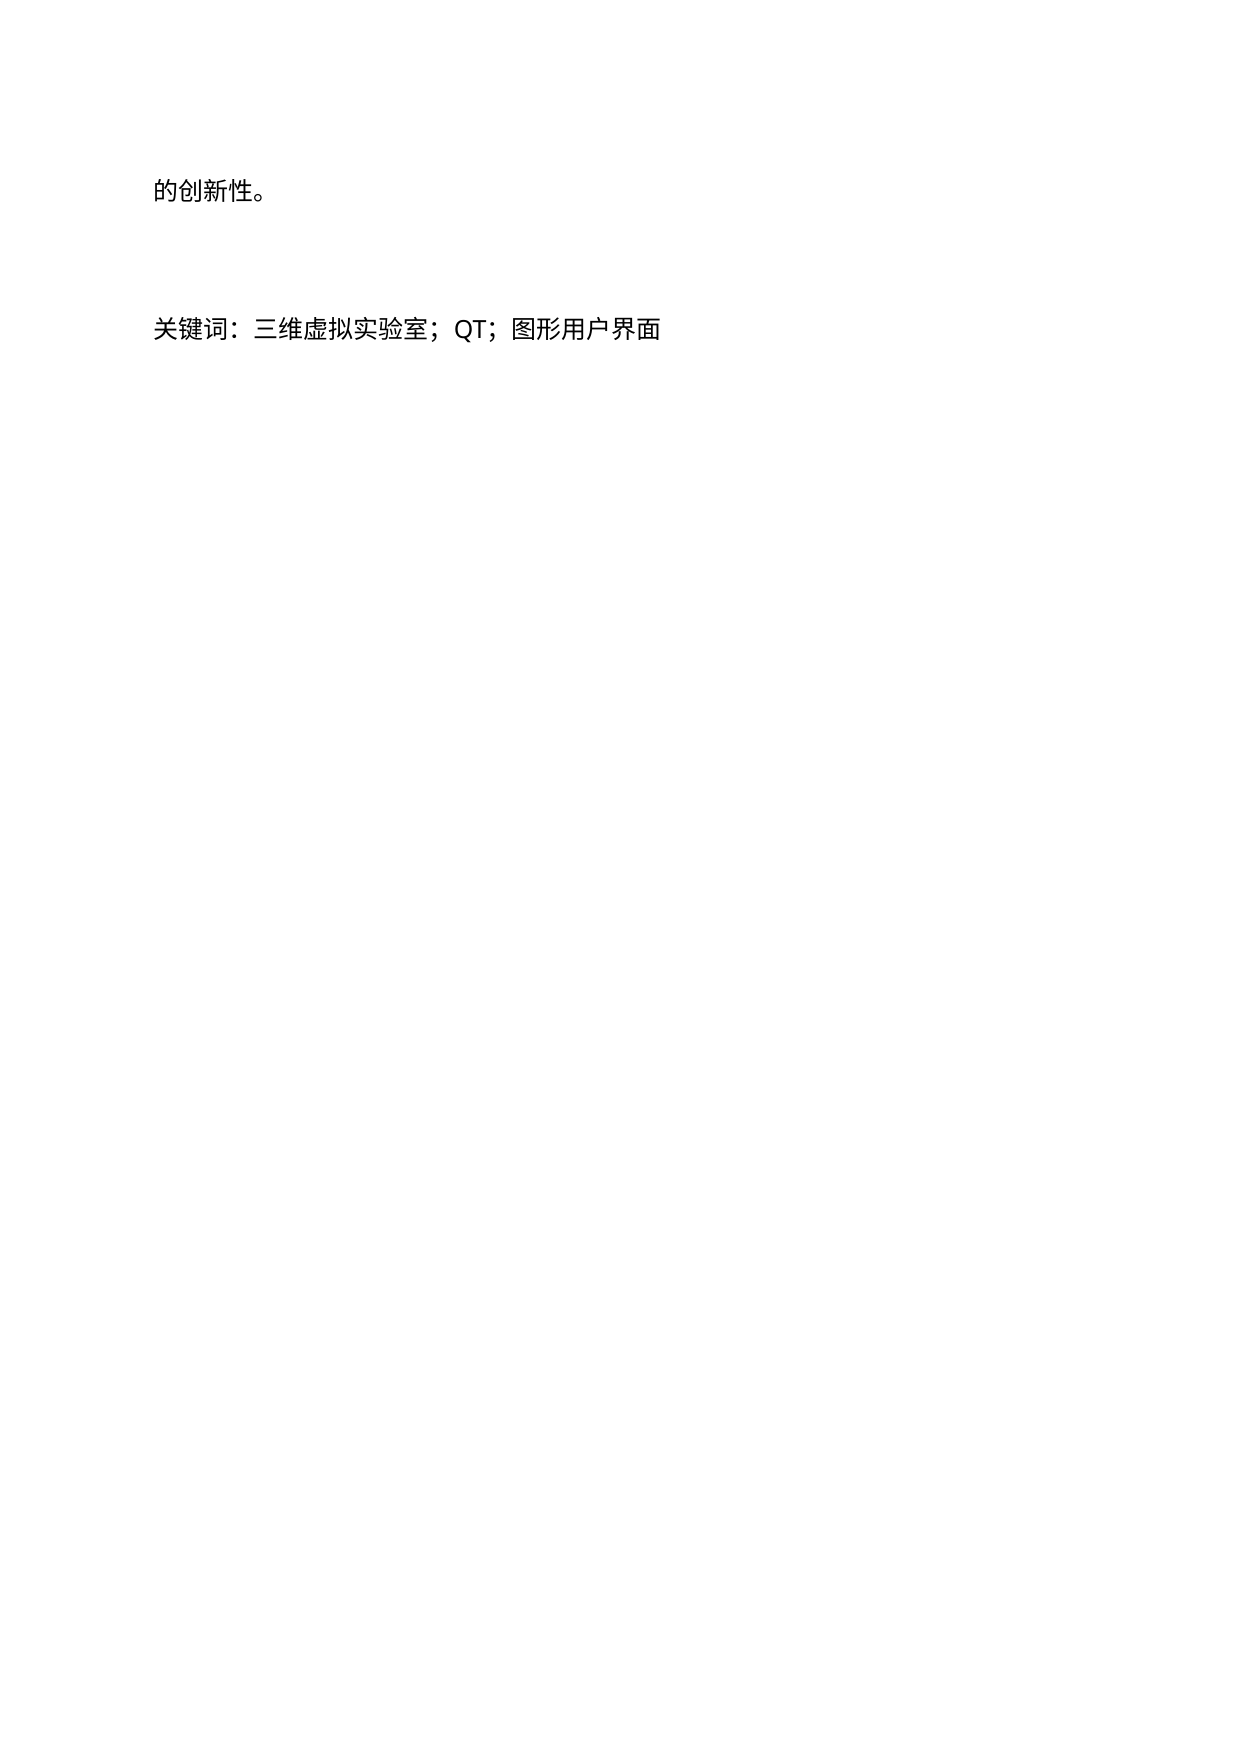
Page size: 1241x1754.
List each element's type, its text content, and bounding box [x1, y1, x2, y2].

text 关键词：三维虚拟实验室；QT；图形用户界面 [153, 293, 1087, 362]
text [153, 155, 1087, 224]
